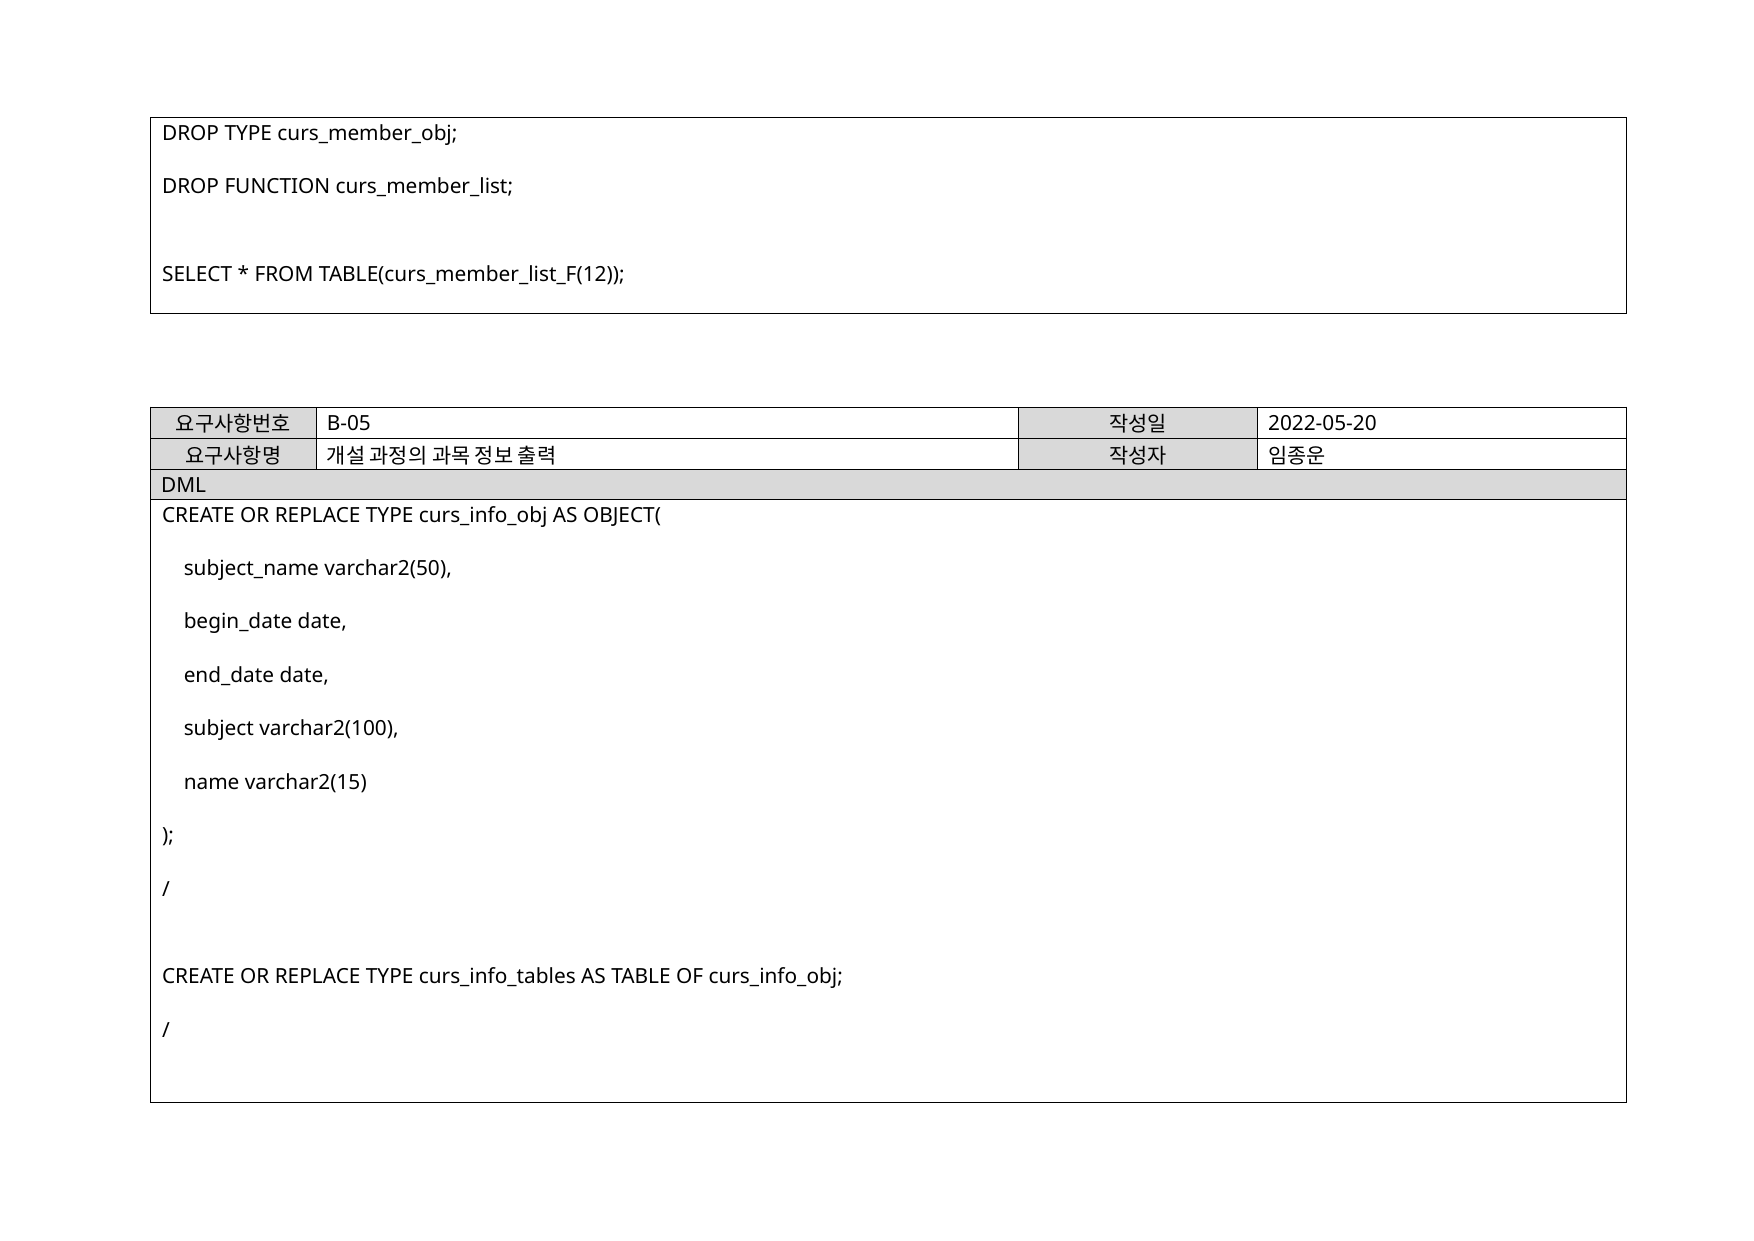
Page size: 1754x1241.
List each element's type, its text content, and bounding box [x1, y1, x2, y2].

table_header 작성일 [1019, 408, 1257, 438]
table_cell 요구사항명 [151, 439, 316, 469]
table_cell 개설 과정의 과목 정보 출력 [317, 439, 1018, 469]
table_header 요구사항번호 [151, 408, 316, 438]
table_header B-05 [317, 408, 1018, 438]
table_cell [151, 118, 1626, 312]
table_cell DML [151, 470, 1626, 499]
table_cell 작성자 [1019, 439, 1257, 469]
table_cell 임종운 [1258, 439, 1626, 469]
table_header 2022-05-20 [1258, 408, 1626, 438]
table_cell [151, 500, 1626, 1102]
